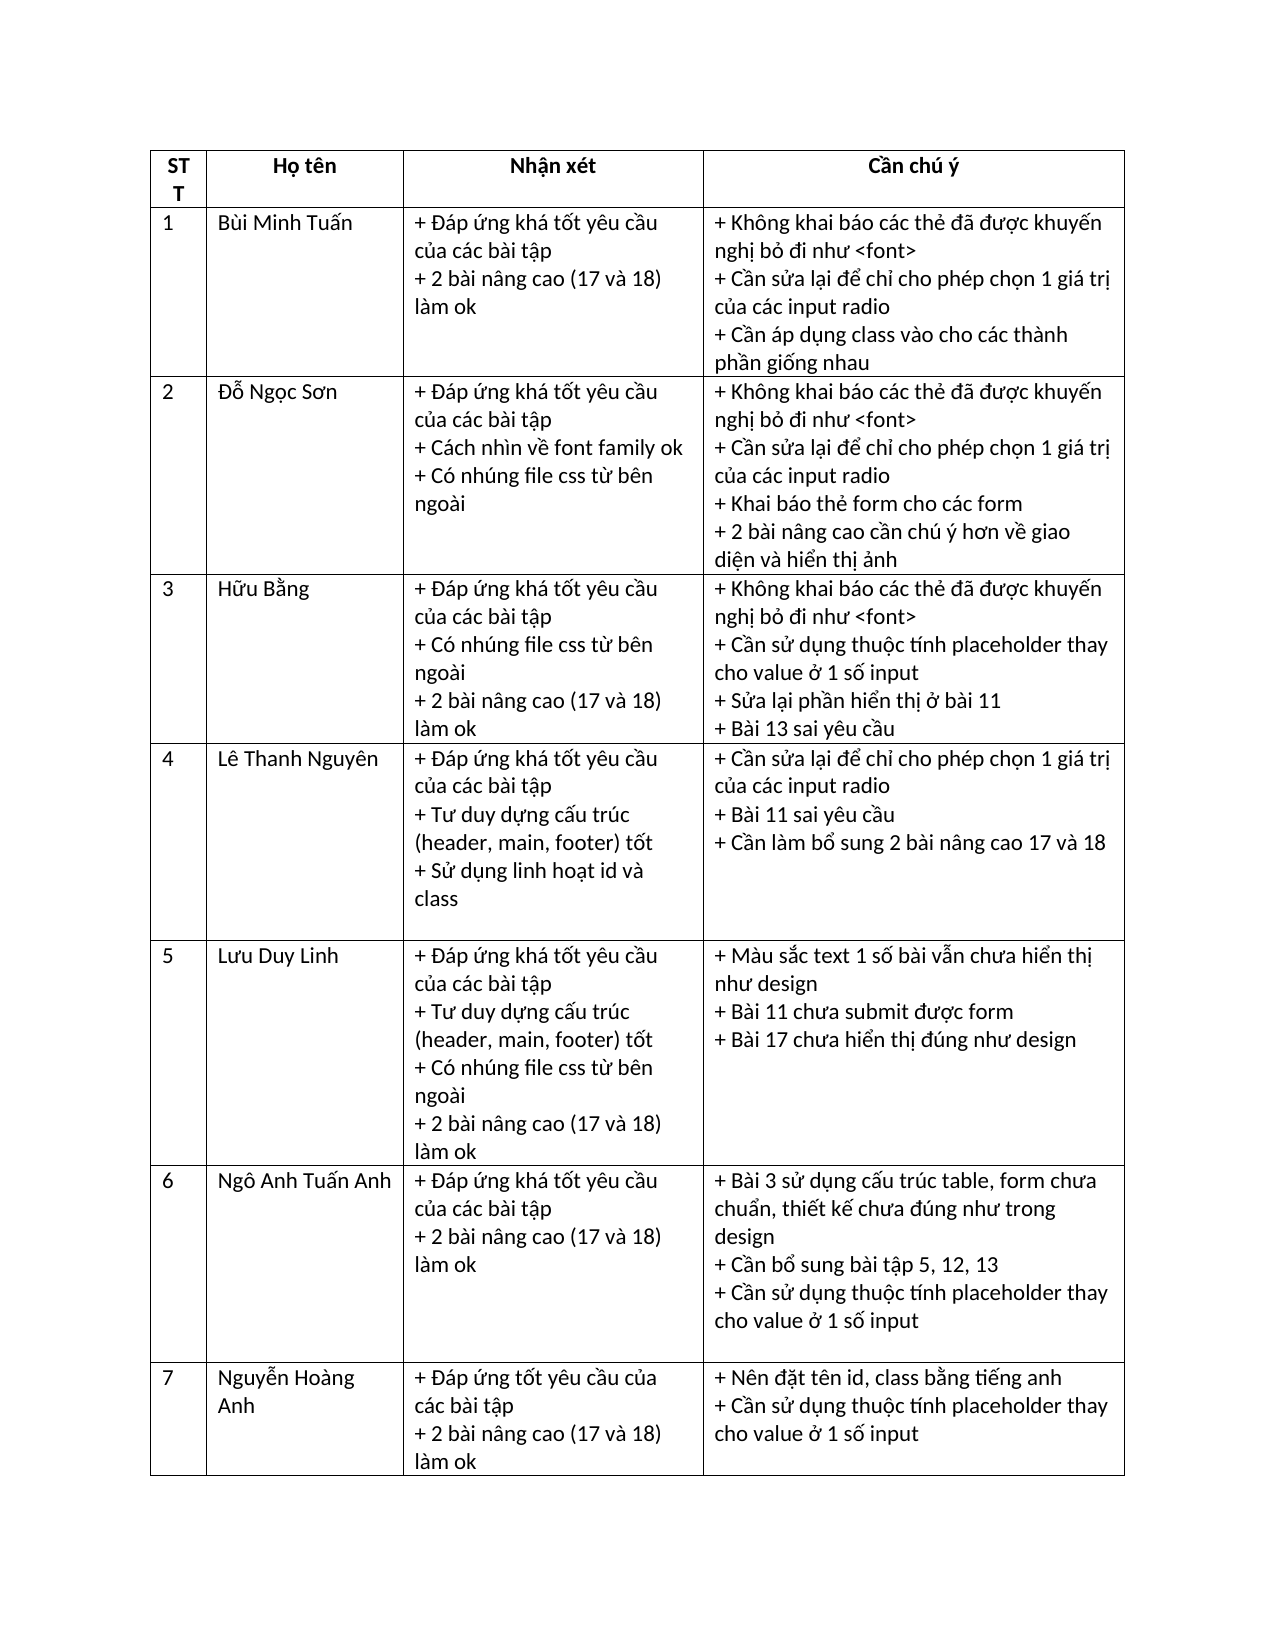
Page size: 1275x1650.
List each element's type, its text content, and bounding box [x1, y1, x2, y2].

table_cell + Bài 3 sử dụng cấu trúc table, form chưa chuẩn, thiết kế chưa đúng như trong design + Cần bổ sung bài tập 5, 12, 13 + Cần sử dụng thuộc tính placeholder thay cho value ở 1 số input [704, 1166, 1124, 1362]
table_cell 6 [151, 1166, 206, 1362]
table_cell 4 [151, 744, 206, 940]
table_cell Bùi Minh Tuấn [207, 208, 403, 376]
table_cell + Không khai báo các thẻ đã được khuyến nghị bỏ đi như <font> + Cần sử dụng thuộc tính placeholder thay cho value ở 1 số input + Sửa lại phần hiển thị ở bài 11 + Bài 13 sai yêu cầu [704, 575, 1124, 743]
table_cell + Đáp ứng khá tốt yêu cầu của các bài tập + Cách nhìn về font family ok + Có nhúng file css từ bên ngoài [404, 377, 703, 573]
table_cell Lê Thanh Nguyên [207, 744, 403, 940]
table_cell + Đáp ứng khá tốt yêu cầu của các bài tập + 2 bài nâng cao (17 và 18) làm ok [404, 1166, 703, 1362]
table_cell 7 [151, 1363, 206, 1475]
table_cell + Đáp ứng khá tốt yêu cầu của các bài tập + 2 bài nâng cao (17 và 18) làm ok [404, 208, 703, 376]
table_cell Nguyễn Hoàng Anh [207, 1363, 403, 1475]
table_cell Ngô Anh Tuấn Anh [207, 1166, 403, 1362]
table_header Nhận xét [404, 151, 703, 207]
table_cell + Không khai báo các thẻ đã được khuyến nghị bỏ đi như <font> + Cần sửa lại để chỉ cho phép chọn 1 giá trị của các input radio + Khai báo thẻ form cho các form + 2 bài nâng cao cần chú ý hơn về giao diện và hiển thị ảnh [704, 377, 1124, 573]
table_header STT [151, 151, 206, 207]
table_cell + Màu sắc text 1 số bài vẫn chưa hiển thị như design + Bài 11 chưa submit được form + Bài 17 chưa hiển thị đúng như design [704, 941, 1124, 1165]
table_cell + Nên đặt tên id, class bằng tiếng anh + Cần sử dụng thuộc tính placeholder thay cho value ở 1 số input [704, 1363, 1124, 1475]
table_cell + Không khai báo các thẻ đã được khuyến nghị bỏ đi như <font> + Cần sửa lại để chỉ cho phép chọn 1 giá trị của các input radio + Cần áp dụng class vào cho các thành phần giống nhau [704, 208, 1124, 376]
table_cell 1 [151, 208, 206, 376]
table_cell + Đáp ứng khá tốt yêu cầu của các bài tập + Có nhúng file css từ bên ngoài + 2 bài nâng cao (17 và 18) làm ok [404, 575, 703, 743]
table_cell + Đáp ứng khá tốt yêu cầu của các bài tập + Tư duy dựng cấu trúc (header, main, footer) tốt + Có nhúng file css từ bên ngoài + 2 bài nâng cao (17 và 18) làm ok [404, 941, 703, 1165]
table_cell + Cần sửa lại để chỉ cho phép chọn 1 giá trị của các input radio + Bài 11 sai yêu cầu + Cần làm bổ sung 2 bài nâng cao 17 và 18 [704, 744, 1124, 940]
table_cell 3 [151, 575, 206, 743]
table_cell 5 [151, 941, 206, 1165]
table_cell 2 [151, 377, 206, 573]
table_cell Lưu Duy Linh [207, 941, 403, 1165]
table_cell + Đáp ứng khá tốt yêu cầu của các bài tập + Tư duy dựng cấu trúc (header, main, footer) tốt + Sử dụng linh hoạt id và class [404, 744, 703, 940]
table_header Họ tên [207, 151, 403, 207]
table_header Cần chú ý [704, 151, 1124, 207]
table_cell Đỗ Ngọc Sơn [207, 377, 403, 573]
table_cell Hữu Bằng [207, 575, 403, 743]
